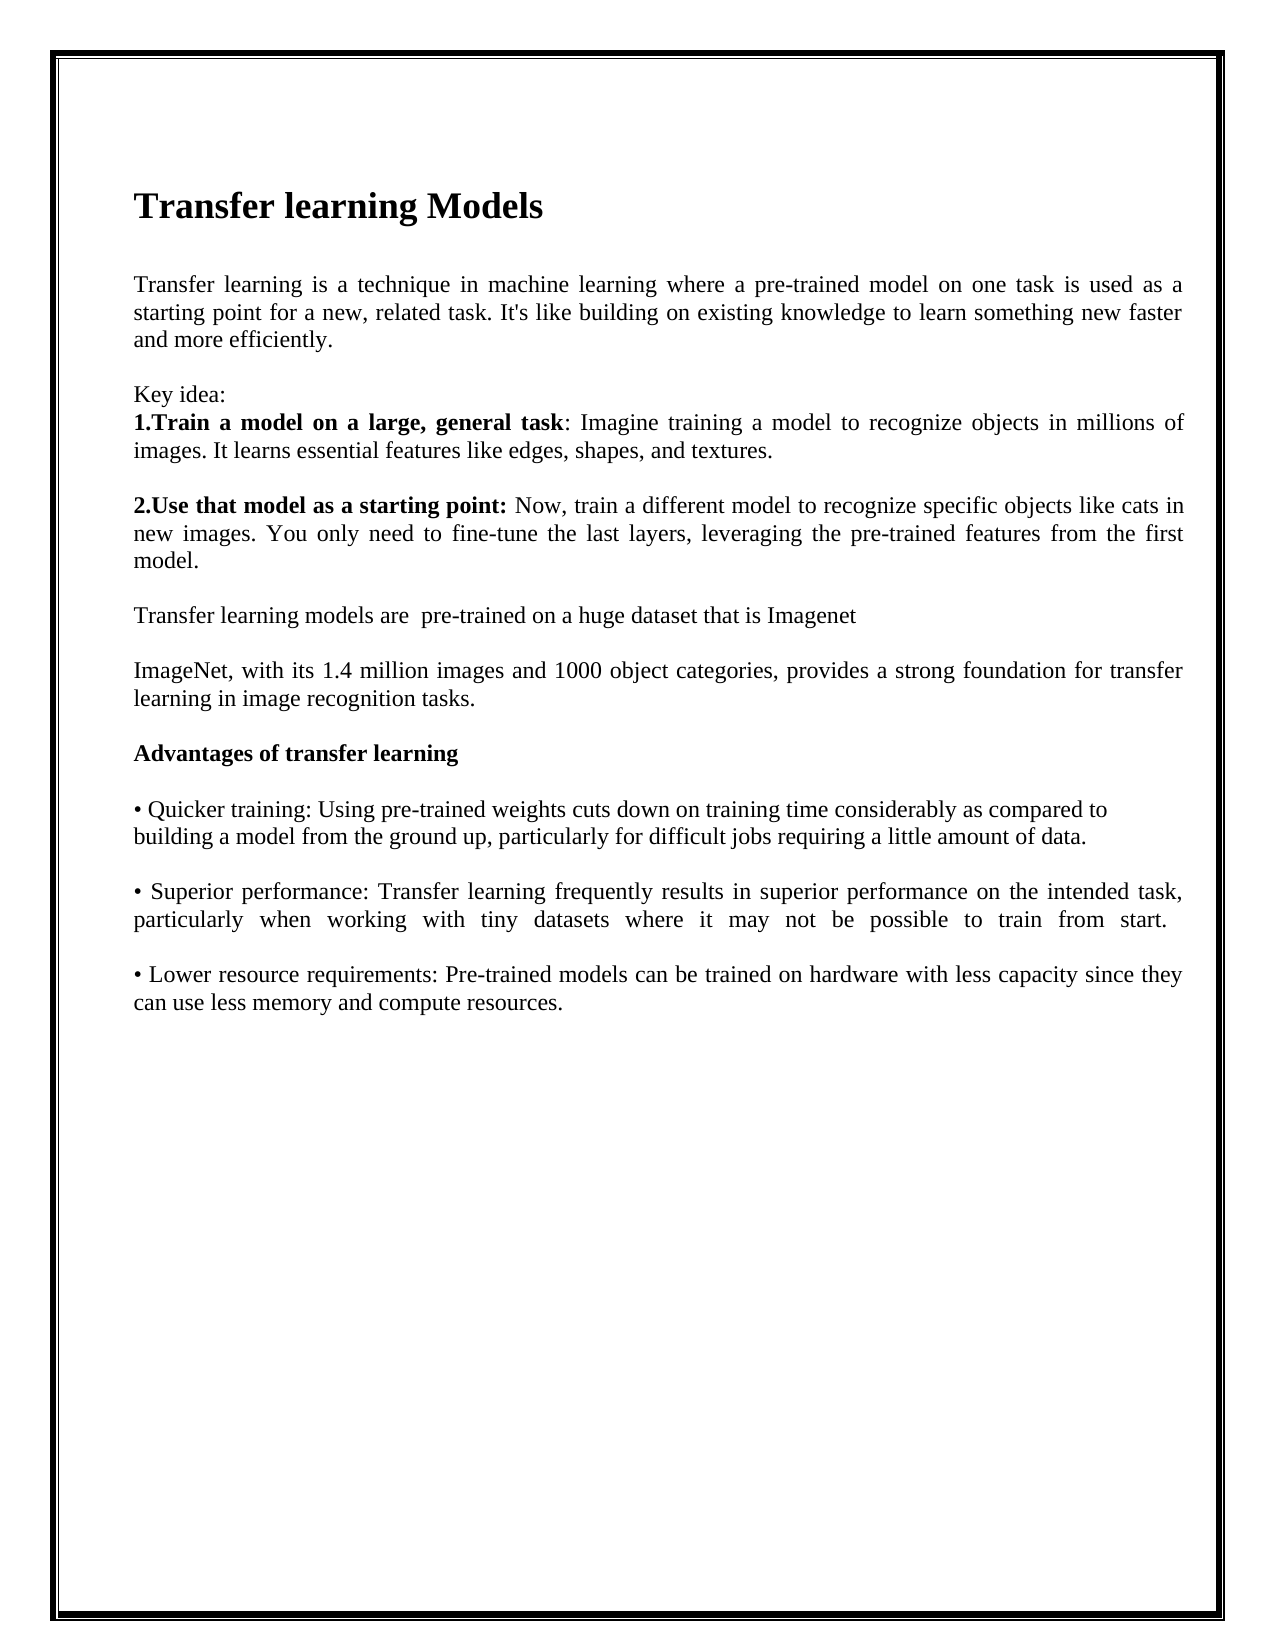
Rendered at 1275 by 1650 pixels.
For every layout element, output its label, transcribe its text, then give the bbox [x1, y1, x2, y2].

text Transfer learning models are pre-trained on a huge dataset that is Imagenet [133, 601, 1185, 629]
text 2.Use that model as a starting point: Now, train a different model to recognize specific objects like cats in new images. You only need to fine-tune the last layers, leveraging the pre-trained features from the first model. [133, 491, 1185, 574]
text Transfer learning Models [133, 184, 1185, 227]
text 1.Train a model on a large, general task: Imagine training a model to recognize objects in millions of images. It learns essential features like edges, shapes, and textures. [133, 408, 1185, 463]
text Advantages of transfer learning • Quicker training: Using pre-trained weights cuts down on training time considerably as compared to building a model from the ground up, particularly for difficult jobs requiring a little amount of data. [133, 739, 1185, 850]
text ImageNet, with its 1.4 million images and 1000 object categories, provides a strong foundation for transfer learning in image recognition tasks. [133, 657, 1185, 712]
text Transfer learning is a technique in machine learning where a pre-trained model on one task is used as a starting point for a new, related task. It's like building on existing knowledge to learn something new faster and more efficiently. [133, 270, 1185, 353]
text Key idea: [133, 381, 1185, 408]
text • Superior performance: Transfer learning frequently results in superior performance on the intended task, particularly when working with tiny datasets where it may not be possible to train from start. • Lower resource requirements: Pre-trained models can be trained on hardware with less capacity since they can use less memory and compute resources. [133, 850, 1185, 1015]
